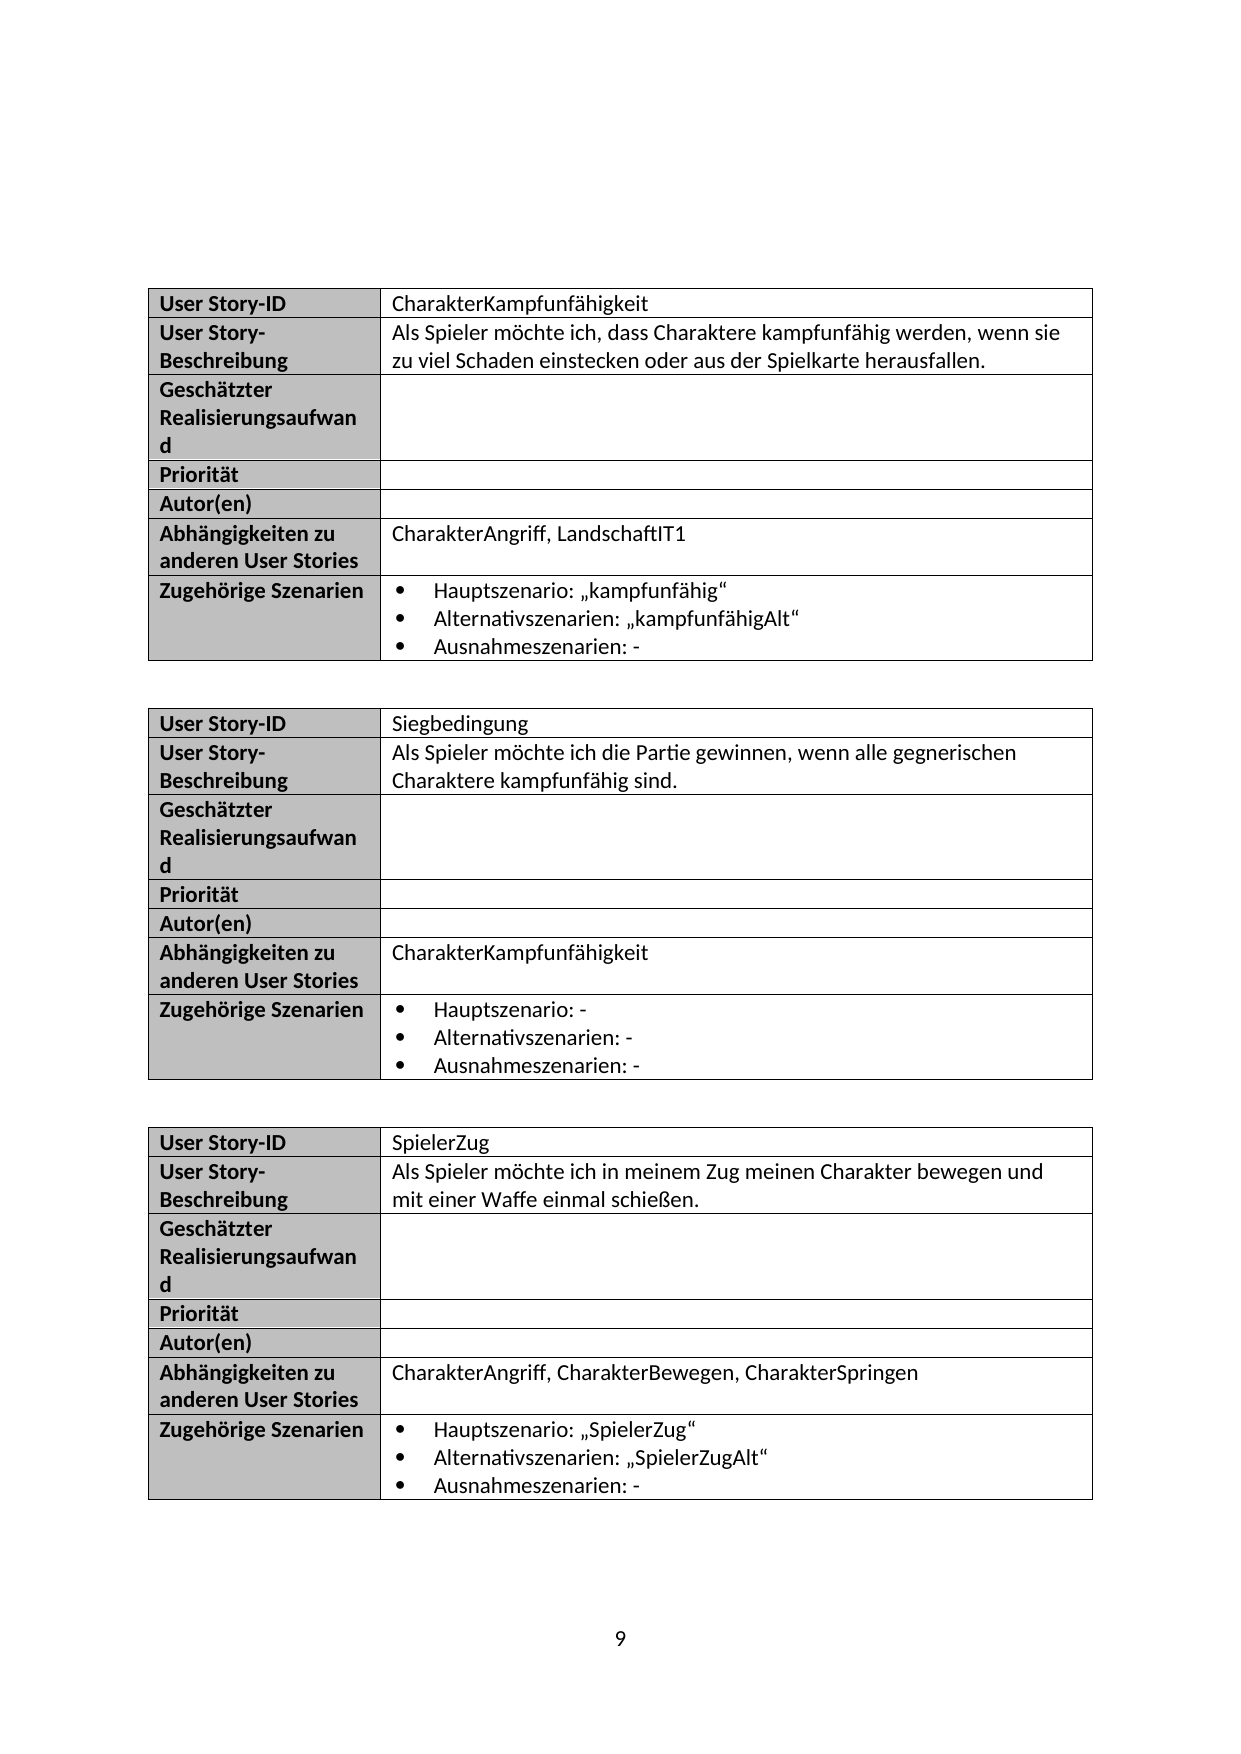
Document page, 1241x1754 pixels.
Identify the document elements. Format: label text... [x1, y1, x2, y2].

table_cell [381, 490, 1092, 518]
table_cell Hauptszenario: „kampfunfähig“ Alternativszenarien: „kampfunfähigAlt“ Ausnahmeszenarien: - [381, 576, 1092, 660]
table_cell Autor(en) [149, 1329, 380, 1357]
table_header User Story-ID [149, 289, 380, 317]
table_cell Zugehörige Szenarien [149, 1415, 380, 1499]
table_cell Geschätzter Realisierungsaufwand [149, 1214, 380, 1298]
table_cell User Story-Beschreibung [149, 738, 380, 794]
table_cell CharakterAngriff, CharakterBewegen, CharakterSpringen [381, 1358, 1092, 1414]
table_cell Abhängigkeiten zu anderen User Stories [149, 519, 380, 575]
table_cell Geschätzter Realisierungsaufwand [149, 375, 380, 459]
table_cell [381, 909, 1092, 937]
table_cell Abhängigkeiten zu anderen User Stories [149, 938, 380, 994]
table_cell CharakterKampfunfähigkeit [381, 938, 1092, 994]
table_cell Priorität [149, 461, 380, 488]
table_cell CharakterAngriff, LandschaftIT1 [381, 519, 1092, 575]
table_cell Hauptszenario: „SpielerZug“ Alternativszenarien: „SpielerZugAlt“ Ausnahmeszenarien: - [381, 1415, 1092, 1499]
table_cell Geschätzter Realisierungsaufwand [149, 795, 380, 879]
table_header CharakterKampfunfähigkeit [381, 289, 1092, 317]
table_header Siegbedingung [381, 709, 1092, 737]
table_cell User Story-Beschreibung [149, 318, 380, 374]
table_cell [381, 795, 1092, 879]
table_cell Zugehörige Szenarien [149, 576, 380, 660]
table_cell Zugehörige Szenarien [149, 995, 380, 1079]
table_cell Als Spieler möchte ich die Partie gewinnen, wenn alle gegnerischen Charaktere kampfunfähig sind. [381, 738, 1092, 794]
table_cell Priorität [149, 880, 380, 908]
table_cell Abhängigkeiten zu anderen User Stories [149, 1358, 380, 1414]
table_cell Priorität [149, 1300, 380, 1327]
table_cell Als Spieler möchte ich, dass Charaktere kampfunfähig werden, wenn sie zu viel Schaden einstecken oder aus der Spielkarte herausfallen. [381, 318, 1092, 374]
table_cell [381, 461, 1092, 488]
table_cell User Story-Beschreibung [149, 1157, 380, 1213]
table_cell [381, 1329, 1092, 1357]
table_cell Als Spieler möchte ich in meinem Zug meinen Charakter bewegen und mit einer Waffe einmal schießen. [381, 1157, 1092, 1213]
table_cell [381, 1214, 1092, 1298]
table_header User Story-ID [149, 709, 380, 737]
table_cell Autor(en) [149, 490, 380, 518]
table_cell [381, 1300, 1092, 1327]
table_cell [381, 375, 1092, 459]
table_header SpielerZug [381, 1128, 1092, 1156]
table_cell Autor(en) [149, 909, 380, 937]
table_cell [381, 880, 1092, 908]
table_cell Hauptszenario: - Alternativszenarien: - Ausnahmeszenarien: - [381, 995, 1092, 1079]
table_header User Story-ID [149, 1128, 380, 1156]
